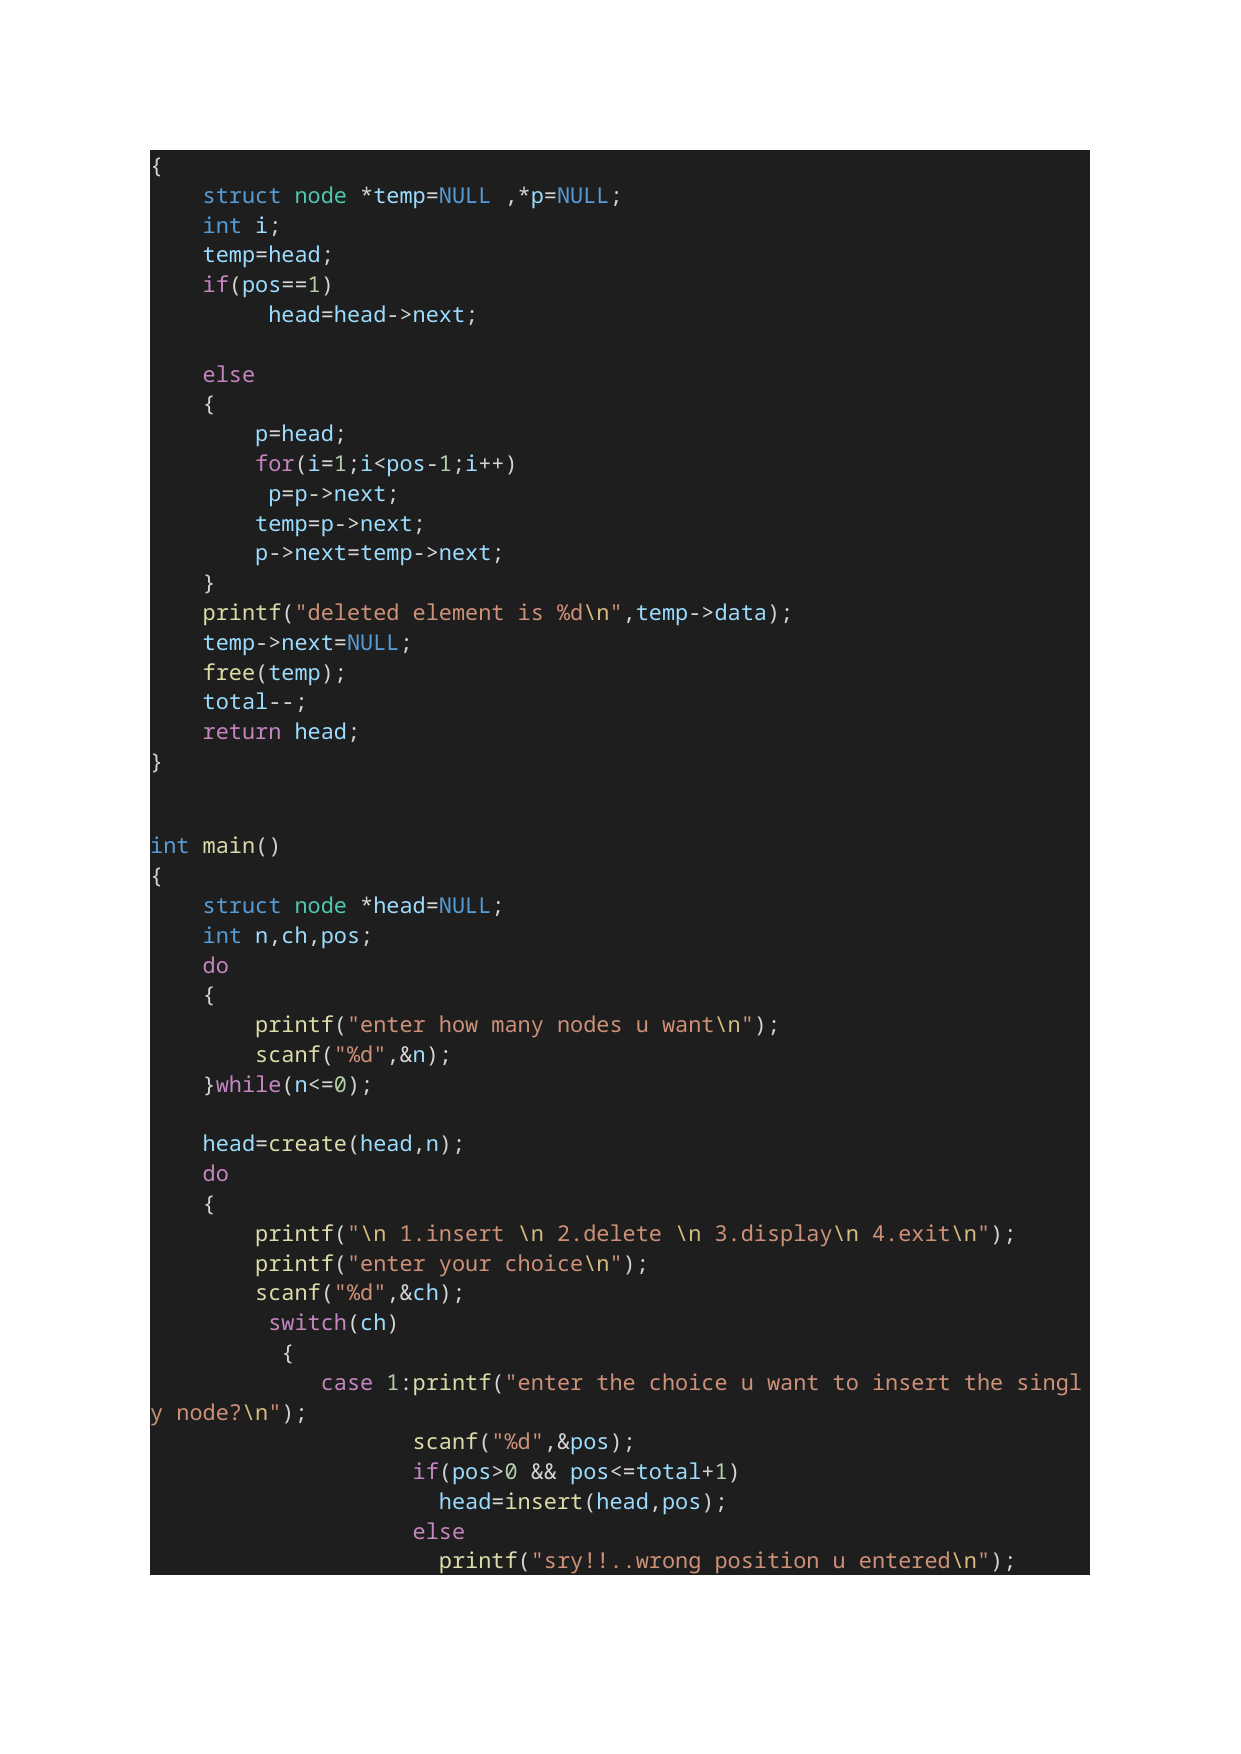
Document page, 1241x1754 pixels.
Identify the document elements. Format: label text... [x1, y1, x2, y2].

text scanf("%d",&n); [150, 1039, 1090, 1069]
text else [150, 1516, 1090, 1545]
text head=head->next; [150, 299, 1090, 329]
text { [150, 388, 1090, 418]
text temp->next=NULL; [150, 627, 1090, 656]
text return head; [150, 716, 1090, 746]
text int main() [150, 830, 1090, 860]
text case 1:printf("enter the choice u want to insert the singly node?\n"); [150, 1367, 1090, 1426]
text printf("enter your choice\n"); [150, 1247, 1090, 1277]
text head=insert(head,pos); [150, 1486, 1090, 1516]
text for(i=1;i<pos-1;i++) [150, 448, 1090, 478]
text { [150, 150, 1090, 180]
text printf("sry!!..wrong position u entered\n"); [150, 1545, 1090, 1575]
text int i; [150, 209, 1090, 239]
text else [150, 358, 1090, 388]
text printf("enter how many nodes u want\n"); [150, 1009, 1090, 1039]
text printf("deleted element is %d\n",temp->data); [150, 597, 1090, 627]
text head=create(head,n); [150, 1128, 1090, 1158]
text do [150, 949, 1090, 979]
text struct node *head=NULL; [150, 890, 1090, 920]
text }while(n<=0); [150, 1069, 1090, 1098]
text temp=head; [150, 239, 1090, 269]
text { [150, 860, 1090, 890]
text p=head; [150, 418, 1090, 448]
text do [150, 1158, 1090, 1188]
text struct node *temp=NULL ,*p=NULL; [150, 180, 1090, 209]
text if(pos==1) [150, 269, 1090, 299]
text switch(ch) [150, 1307, 1090, 1337]
text { [150, 1337, 1090, 1367]
text p=p->next; [150, 478, 1090, 507]
text if(pos>0 && pos<=total+1) [150, 1456, 1090, 1486]
text } [150, 746, 1090, 776]
text int n,ch,pos; [150, 920, 1090, 949]
text free(temp); [150, 656, 1090, 686]
text { [150, 979, 1090, 1009]
text printf("\n 1.insert \n 2.delete \n 3.display\n 4.exit\n"); [150, 1218, 1090, 1247]
text total--; [150, 686, 1090, 716]
text p->next=temp->next; [150, 537, 1090, 567]
text } [150, 567, 1090, 597]
text temp=p->next; [150, 507, 1090, 537]
text { [150, 1188, 1090, 1218]
text scanf("%d",&pos); [150, 1426, 1090, 1456]
text scanf("%d",&ch); [150, 1277, 1090, 1307]
